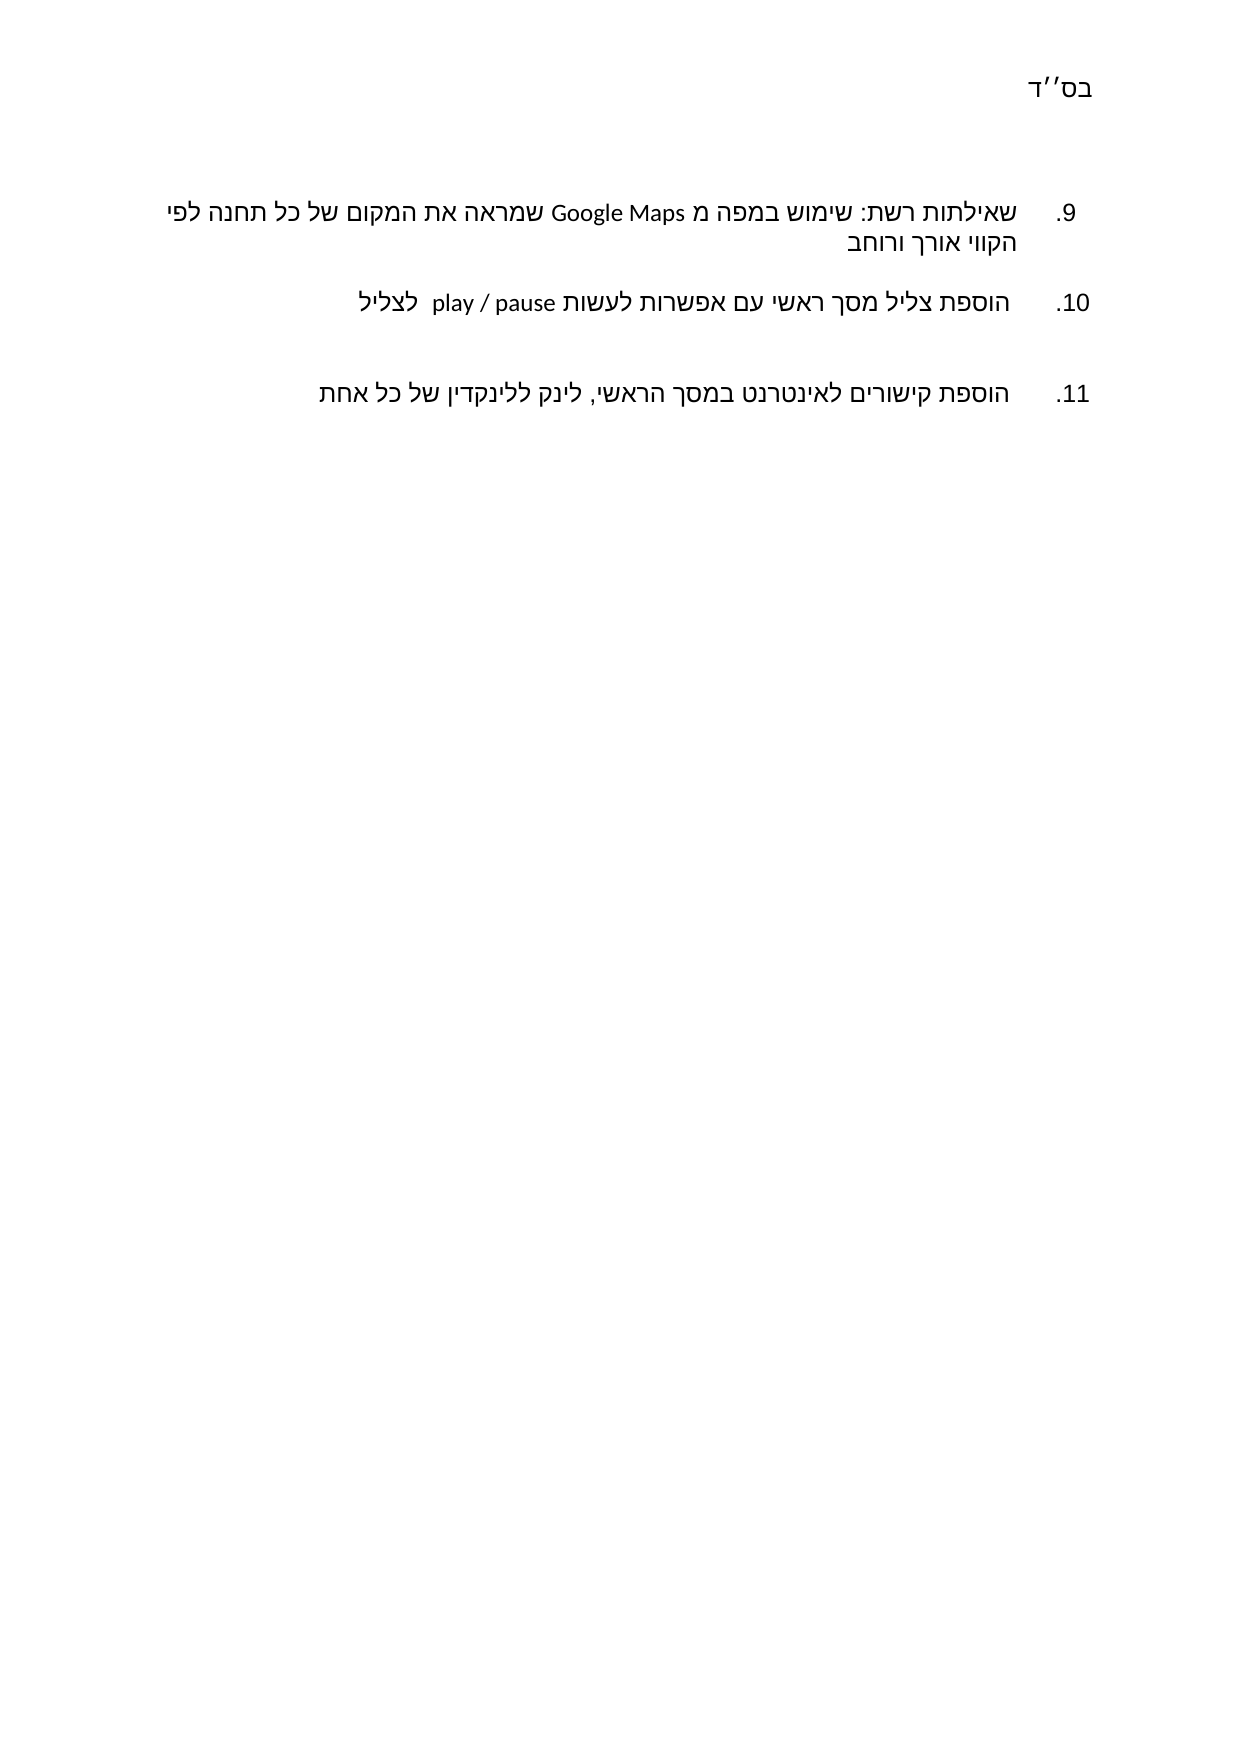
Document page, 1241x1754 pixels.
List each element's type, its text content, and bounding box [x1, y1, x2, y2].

list שאילתות רשת: שימוש במפה מ Google Maps שמראה את המקום של כל תחנה לפי הקווי אורך ורוחב [148, 197, 1055, 256]
list הוספת קישורים לאינטרנט במסך הראשי, לינק ללינקדין של כל אחת [148, 378, 1055, 407]
list הוספת צליל מסך ראשי עם אפשרות לעשות play / pause לצליל [148, 287, 1055, 317]
